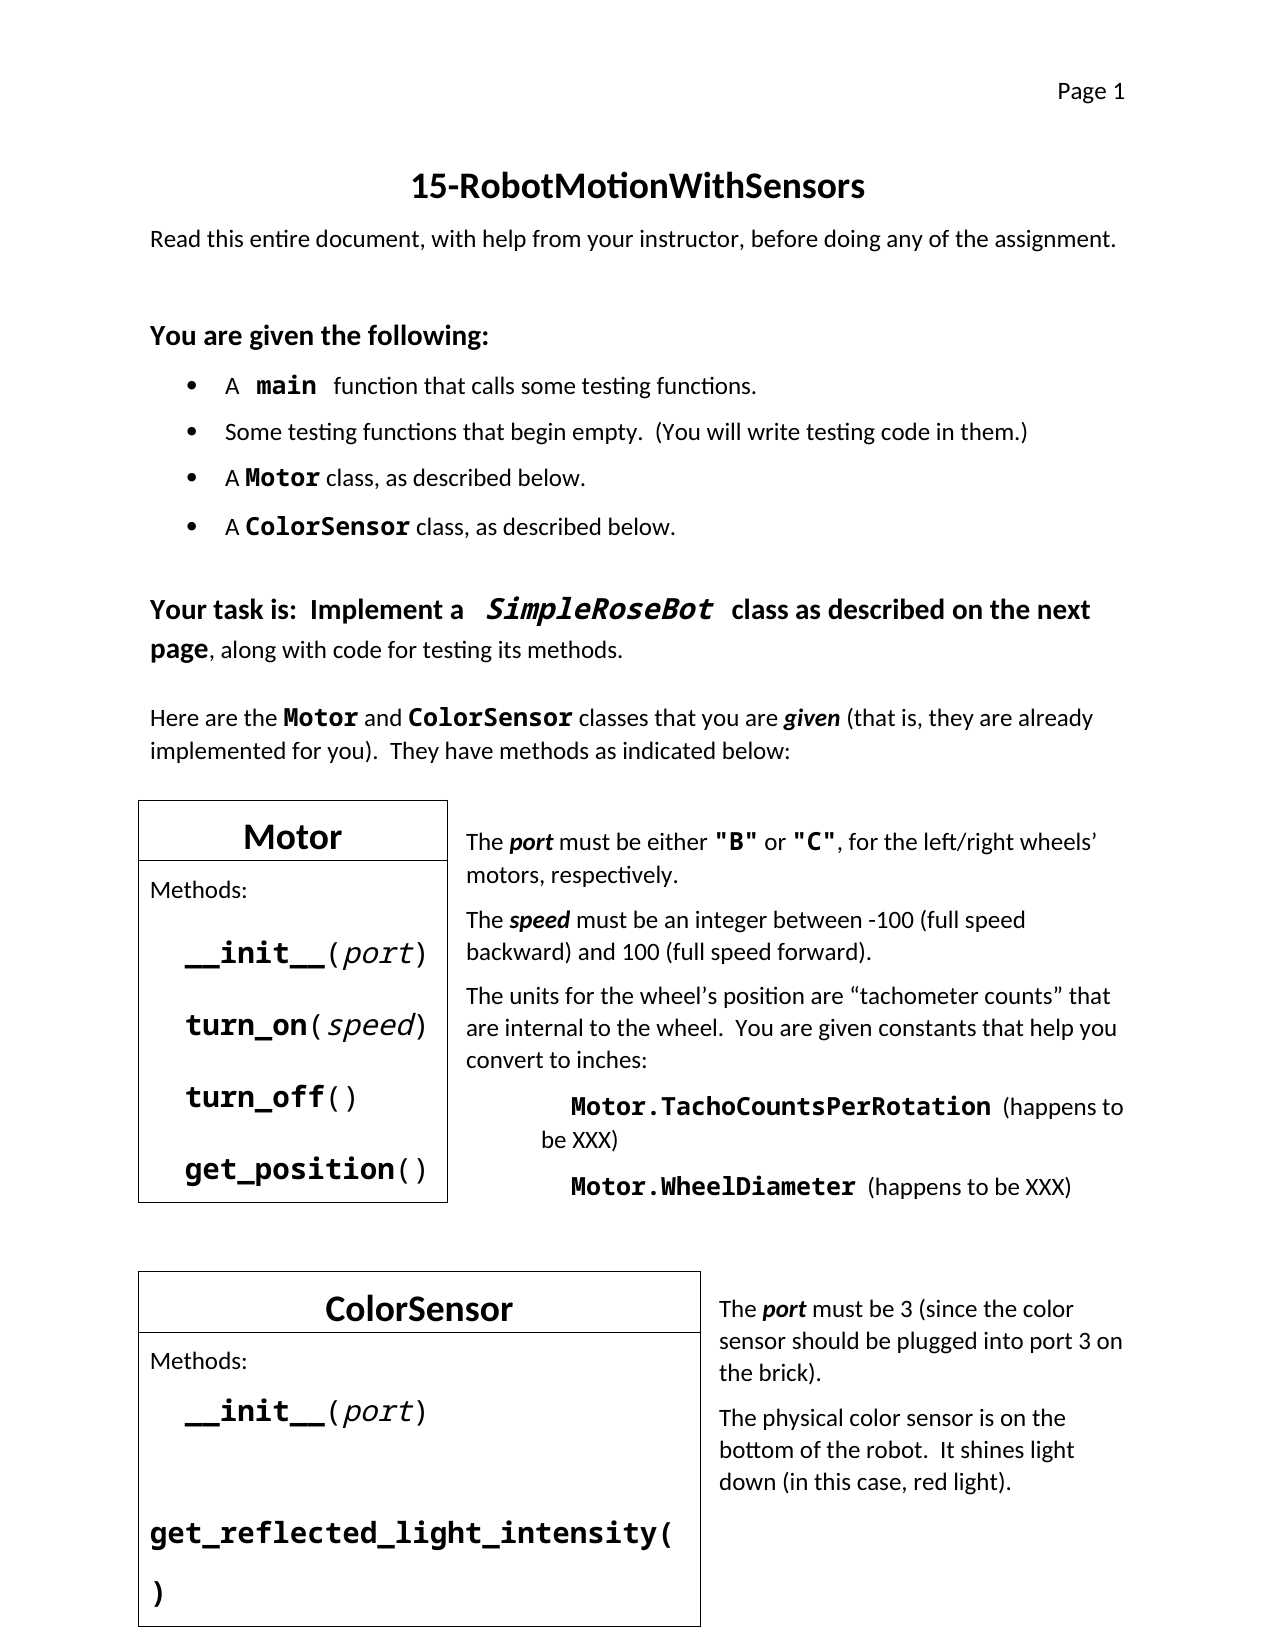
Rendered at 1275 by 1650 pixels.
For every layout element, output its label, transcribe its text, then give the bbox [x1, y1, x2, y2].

table_cell Methods: __init__(port) get_reflected_light_intensity() [139, 1333, 700, 1626]
text Read this entire document, with help from your instructor, before doing any of the assignment. [150, 223, 1125, 254]
text The units for the wheel’s position are “tachometer counts” that are internal to the wheel. You are given constants that help you convert to inches: [448, 980, 1125, 1075]
table_header ColorSensor [139, 1272, 700, 1332]
text 15-RobotMotionWithSensors [150, 162, 1125, 208]
list A ColorSensor class, as described below. [187, 508, 1125, 542]
list A Motor class, as described below. [187, 460, 1125, 494]
text The port must be either "B" or "C", for the left/right wheels’ motors, respectively. [448, 824, 1125, 890]
list Motor.TachoCountsPerRotation (happens to be XXX) [448, 1089, 1125, 1155]
text The speed must be an integer between -100 (full speed backward) and 100 (full speed forward). [448, 904, 1125, 966]
text The physical color sensor is on the bottom of the robot. It shines light down (in this case, red light). [701, 1402, 1125, 1496]
table_cell Methods: __init__(port) turn_on(speed) turn_off() get_position() [139, 861, 447, 1202]
text Here are the Motor and ColorSensor classes that you are given (that is, they are already implemented for you). They have methods as indicated below: [150, 699, 1125, 765]
table_header Motor [139, 801, 447, 860]
text You are given the following: [150, 317, 1125, 353]
list A main function that calls some testing functions. [187, 367, 1125, 401]
list Some testing functions that begin empty. (You will write testing code in them.) [187, 416, 1125, 446]
text The port must be 3 (since the color sensor should be plugged into port 3 on the brick). [701, 1293, 1125, 1388]
list Motor.WheelDiameter (happens to be XXX) [448, 1169, 1125, 1203]
text Your task is: Implement a SimpleRoseBot class as described on the next page, along with code for testing its methods. [150, 588, 1125, 666]
